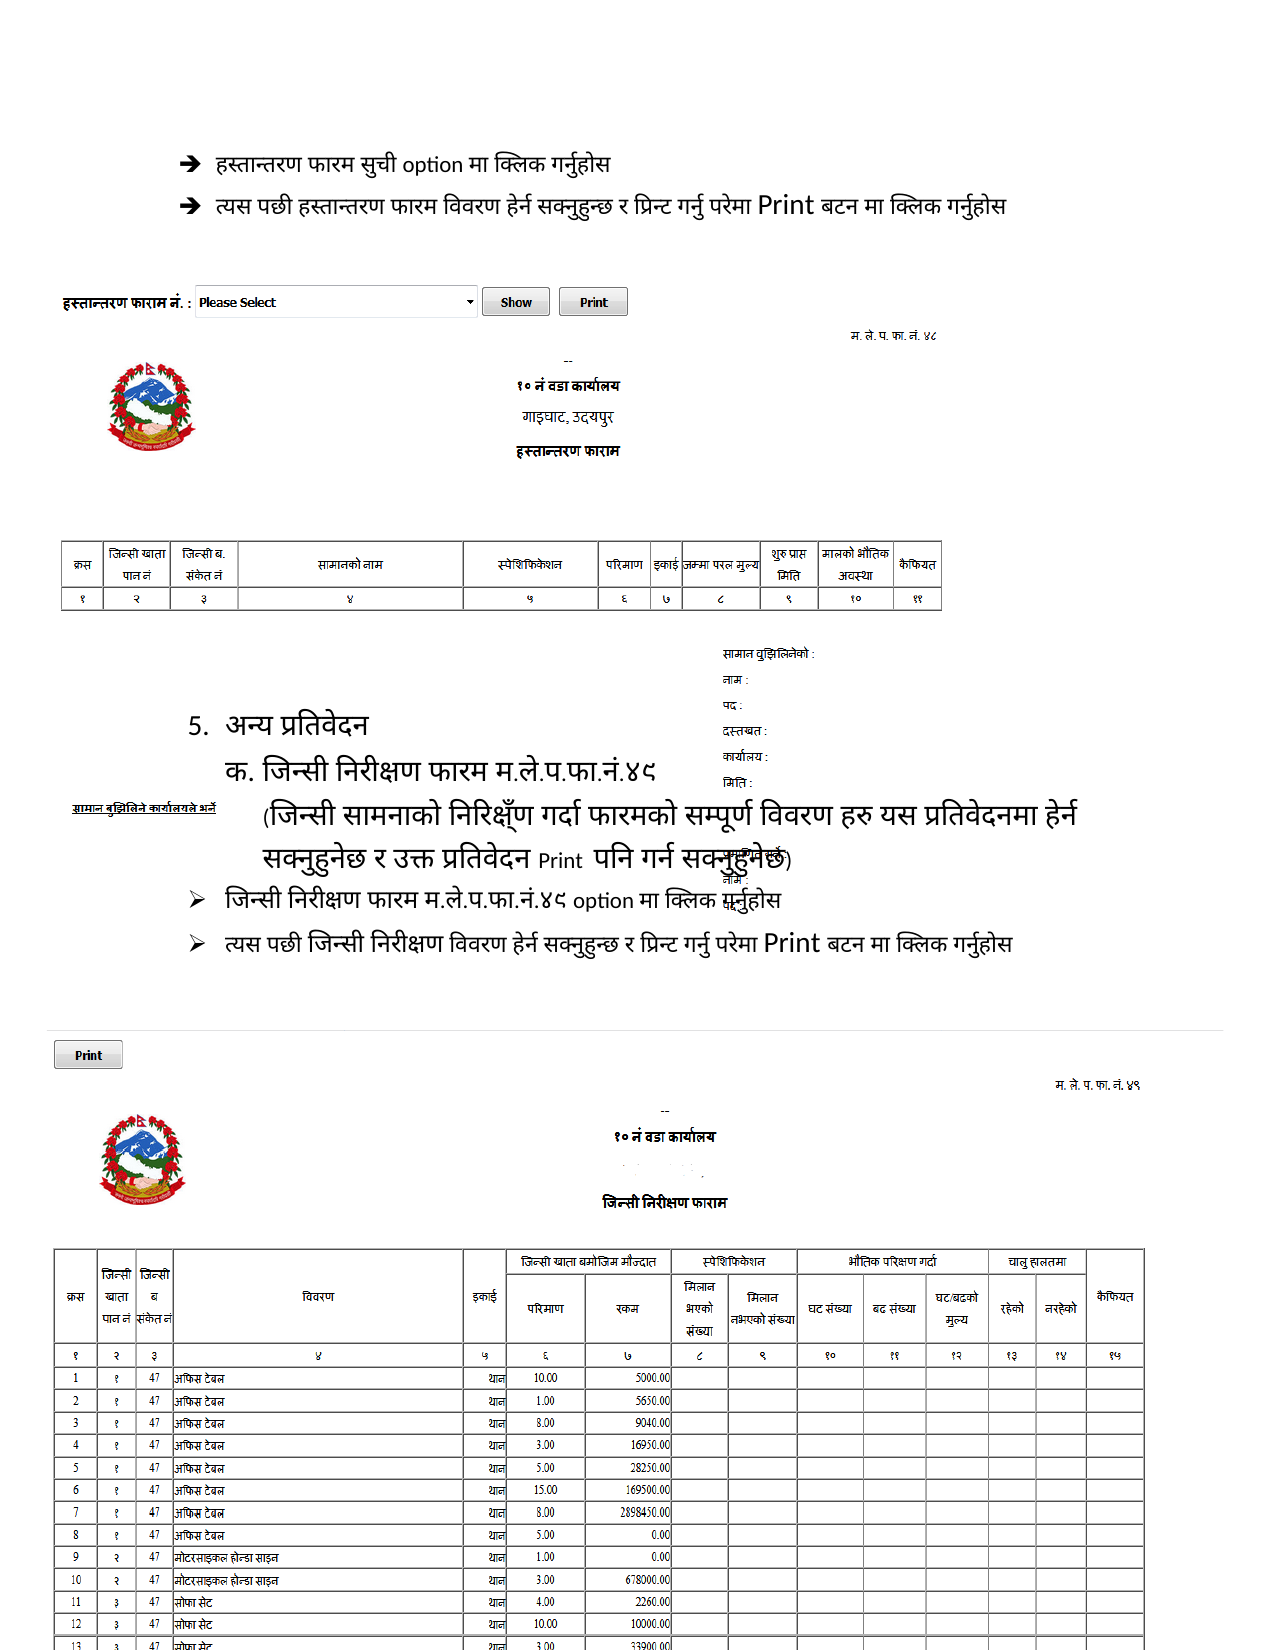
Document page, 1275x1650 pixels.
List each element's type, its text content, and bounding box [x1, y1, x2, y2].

list त्यस पछी जिन्सी निरीक्षण विवरण हेर्न सक्नुहुन्छ र प्रिन्ट गर्नु परेमा Print बटन मा क्लिक गर्नुहोस [187, 924, 1125, 962]
picture [53, 274, 1249, 918]
list (जिन्सी सामनाको निरिक्ष्ँण गर्दा फारमको सम्पूर्ण विवरण हरु यस प्रतिवेदनमा हेर्न सक्नुहुनेछ र उक्त प्रतिवेदन Print पनि गर्न सक्नुहुनेछ) [262, 799, 1125, 881]
list जिन्सी निरीक्षण फारम म.ले.प.फा.नं.४९ option मा क्लिक गर्नुहोस [187, 886, 1125, 919]
list त्यस पछी हस्तान्तरण फारम विवरण हेर्न सक्नुहुन्छ र प्रिन्ट गर्नु परेमा Print बटन मा क्लिक गर्नुहोस [178, 186, 1125, 224]
list हस्तान्तरण फारम सुची option मा क्लिक गर्नुहोस [178, 150, 1125, 182]
list जिन्सी निरीक्षण फारम म.ले.प.फा.नं.४९ [225, 753, 1125, 793]
list अन्य प्रतिवेदन [187, 707, 1125, 747]
picture [46, 1030, 1224, 1650]
